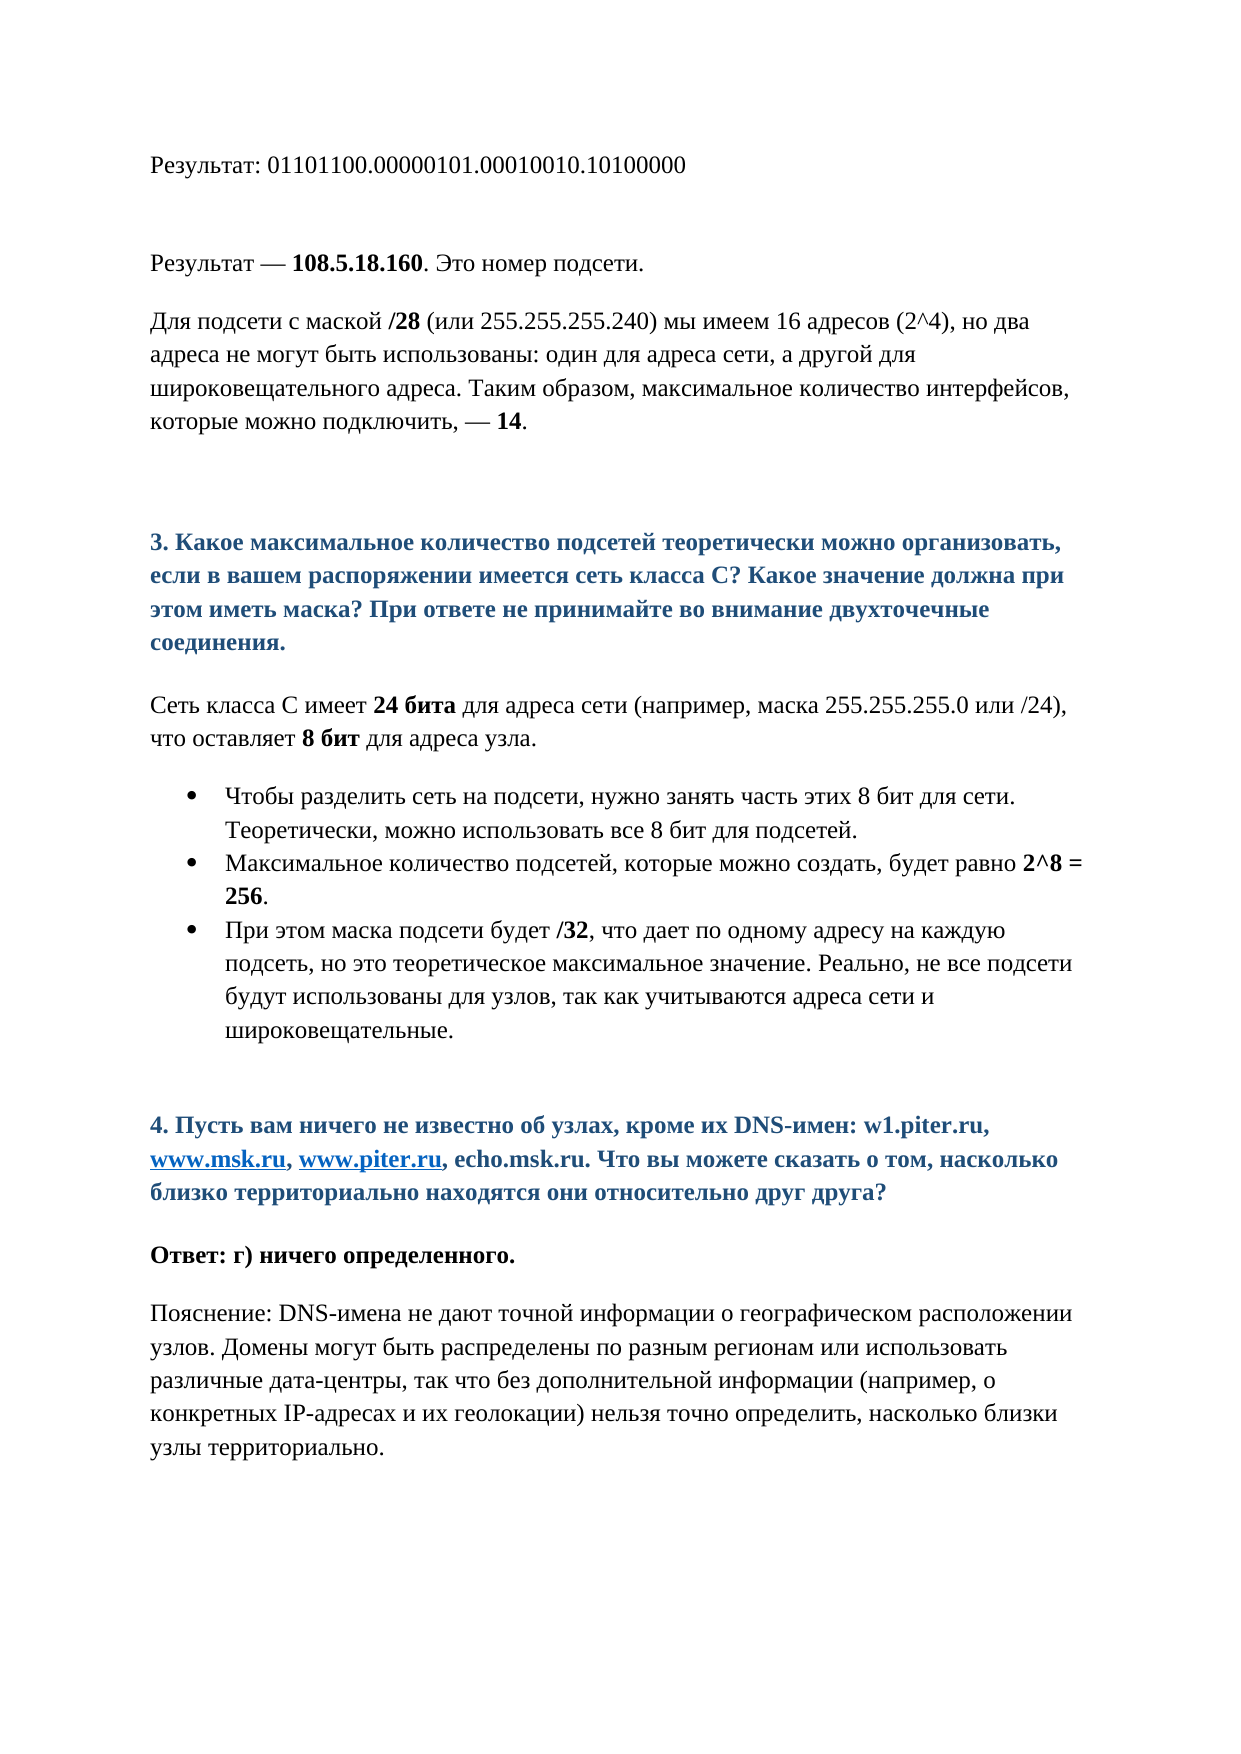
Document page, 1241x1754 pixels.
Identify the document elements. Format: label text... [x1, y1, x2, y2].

text Для подсети с маской /28 (или 255.255.255.240) мы имеем 16 адресов (2^4), но два адреса не могут быть использованы: один для адреса сети, а другой для широковещательного адреса. Таким образом, максимальное количество интерфейсов, которые можно подключить, — 14. [150, 306, 1090, 435]
subtitle 3. Какое максимальное количество подсетей теоретически можно организовать, если в вашем распоряжении имеется сеть класса C? Какое значение должна при этом иметь маска? При ответе не принимайте во внимание двухточечные соединения. [150, 527, 1090, 656]
subtitle 4. Пусть вам ничего не известно об узлах, кроме их DNS-имен: w1.piter.ru, www.msk.ru, www.piter.ru, echo.msk.ru. Что вы можете сказать о том, насколько близко территориально находятся они относительно друг друга? [150, 1111, 1090, 1206]
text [150, 150, 1090, 217]
list Чтобы разделить сеть на подсети, нужно занять часть этих 8 бит для сети. Теоретически, можно использовать все 8 бит для подсетей. [187, 781, 1090, 843]
list Максимальное количество подсетей, которые можно создать, будет равно 2^8 = 256. [187, 848, 1090, 910]
list При этом маска подсети будет /32, что дает по одному адресу на каждую подсеть, но это теоретическое максимальное значение. Реально, не все подсети будут использованы для узлов, так как учитываются адреса сети и широковещательные. [187, 915, 1090, 1043]
text Результат — 108.5.18.160. Это номер подсети. [150, 248, 1090, 277]
text Сеть класса C имеет 24 бита для адреса сети (например, маска 255.255.255.0 или /24), что оставляет 8 бит для адреса узла. [150, 690, 1090, 752]
text Пояснение: DNS-имена не дают точной информации о географическом расположении узлов. Домены могут быть распределены по разным регионам или использовать различные дата-центры, так что без дополнительной информации (например, о конкретных IP-адресах и их геолокации) нельзя точно определить, насколько близки узлы территориально. [150, 1298, 1090, 1460]
text Ответ: г) ничего определенного. [150, 1240, 1090, 1269]
